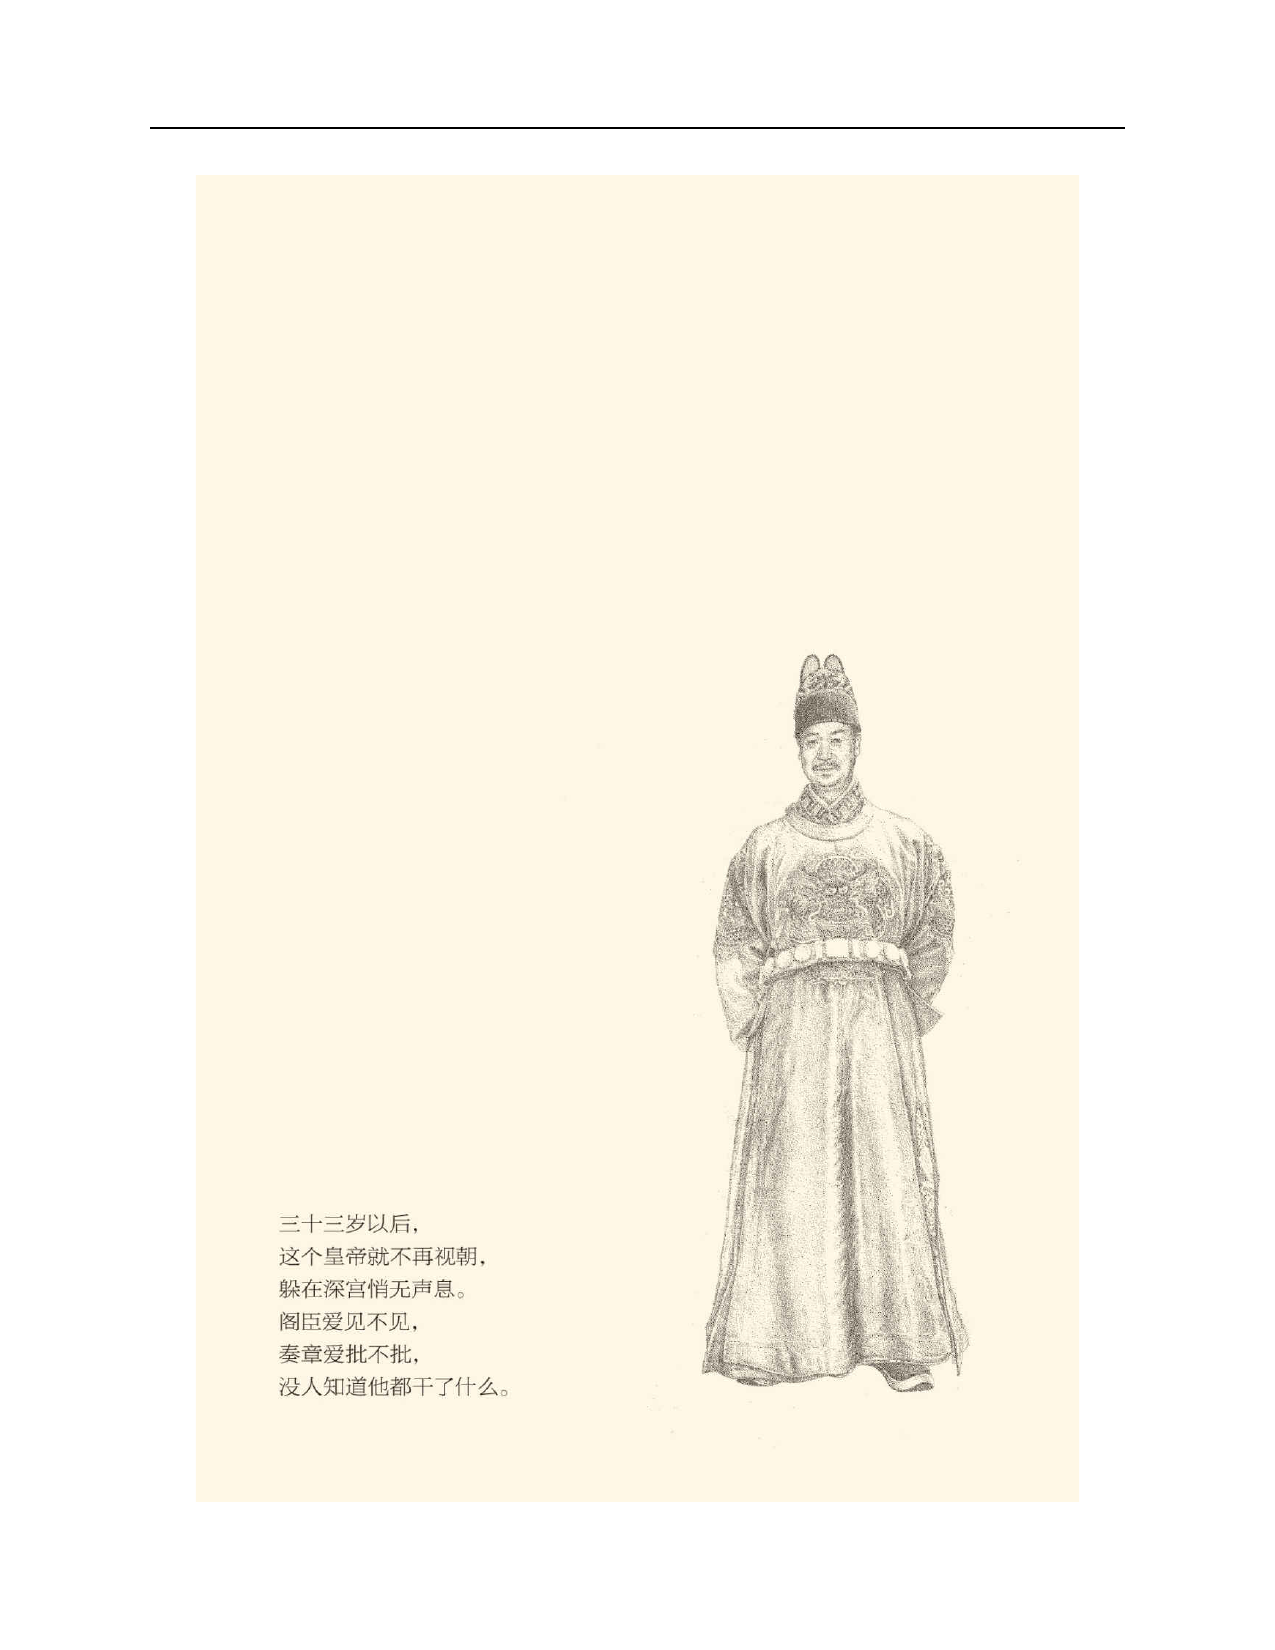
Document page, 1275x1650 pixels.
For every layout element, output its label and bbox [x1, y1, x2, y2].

picture [195, 175, 1080, 1502]
